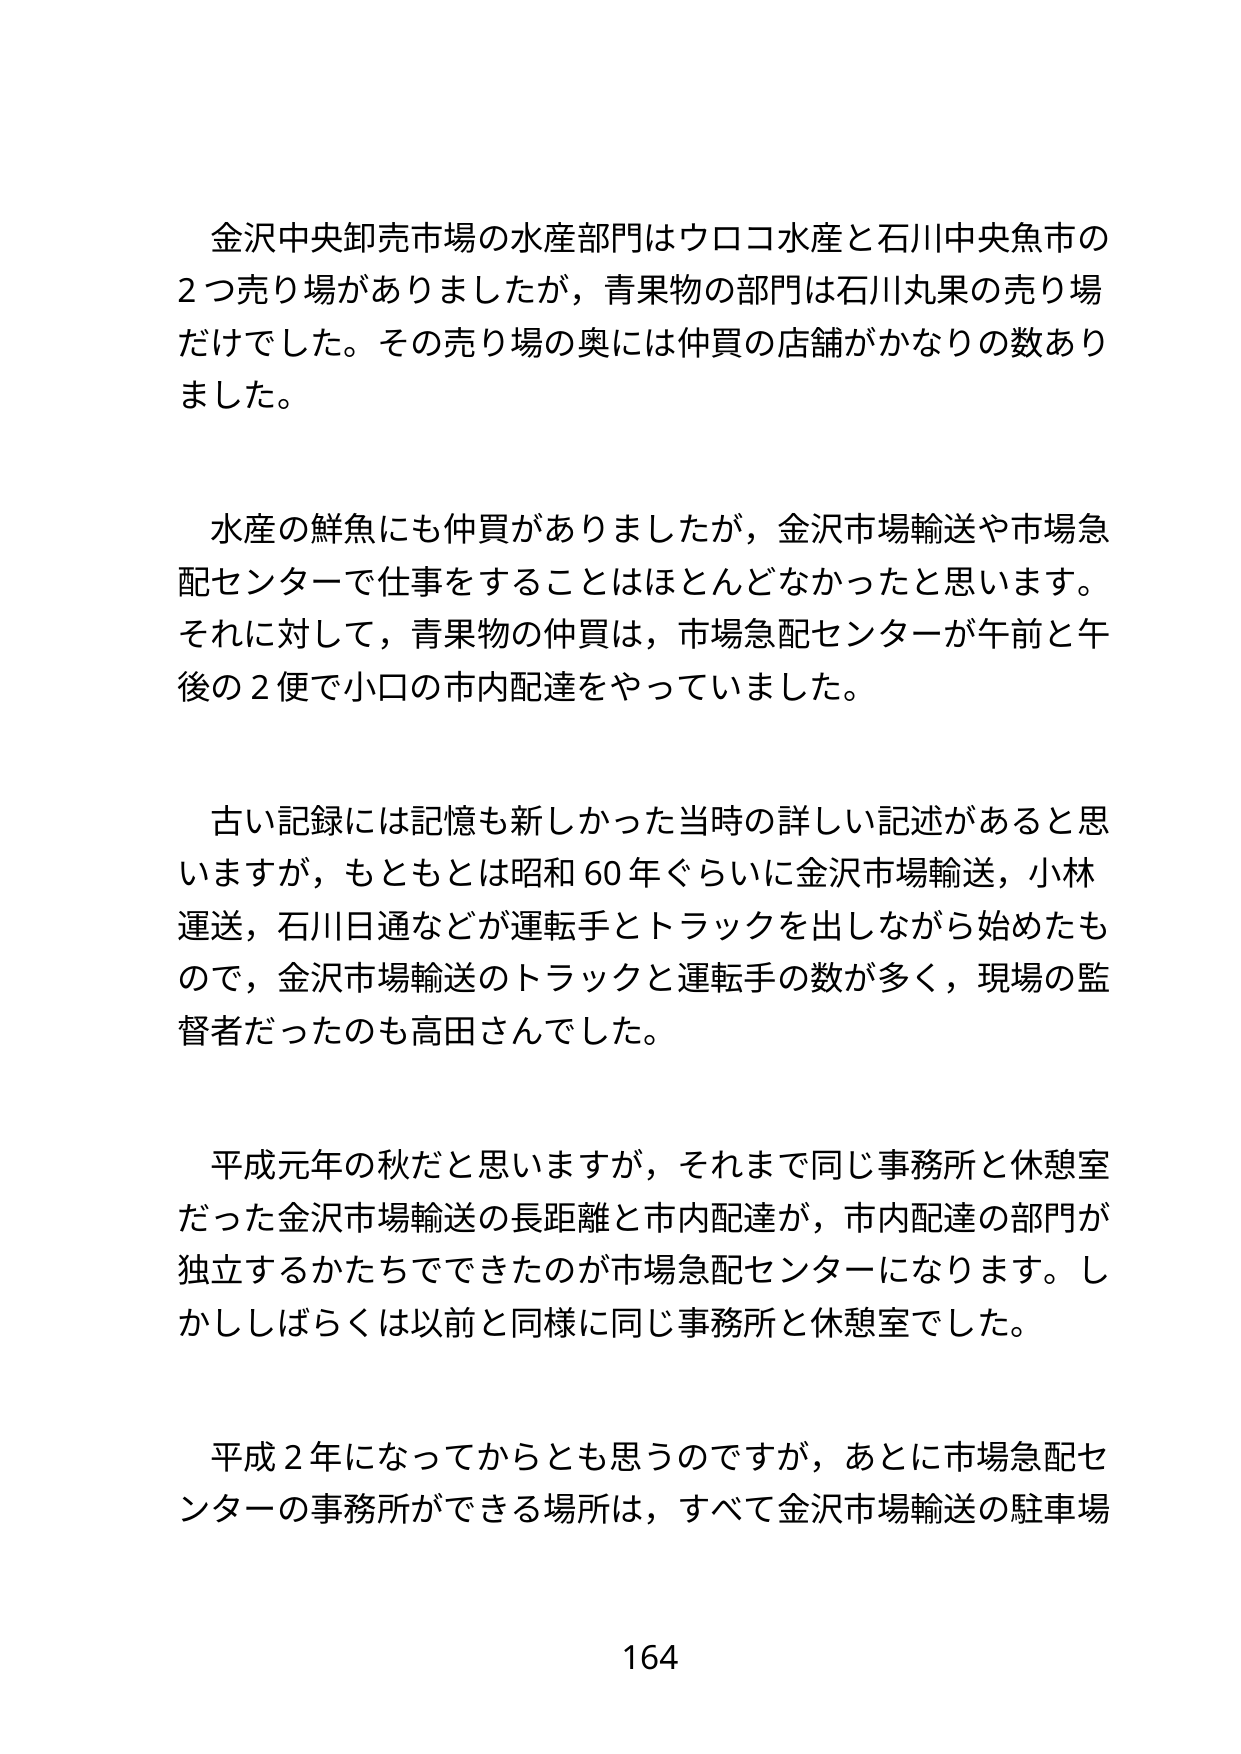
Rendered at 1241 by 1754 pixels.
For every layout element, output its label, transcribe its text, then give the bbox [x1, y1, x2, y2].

text 平成元年の秋だと思いますが，それまで同じ事務所と休憩室だった金沢市場輸送の長距離と市内配達が，市内配達の部門が独立するかたちでできたのが市場急配センターになります。しかししばらくは以前と同様に同じ事務所と休憩室でした。 [177, 1137, 1122, 1347]
text 金沢中央卸売市場の水産部門はウロコ水産と石川中央魚市の2つ売り場がありましたが，青果物の部門は石川丸果の売り場だけでした。その売り場の奥には仲買の店舗がかなりの数ありました。 [177, 209, 1122, 419]
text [177, 1428, 1122, 1533]
text 水産の鮮魚にも仲買がありましたが，金沢市場輸送や市場急配センターで仕事をすることはほとんどなかったと思います。それに対して，青果物の仲買は，市場急配センターが午前と午後の2便で小口の市内配達をやっていました。 [177, 501, 1122, 711]
text 古い記録には記憶も新しかった当時の詳しい記述があると思いますが，もともとは昭和60年ぐらいに金沢市場輸送，小林運送，石川日通などが運転手とトラックを出しながら始めたもので，金沢市場輸送のトラックと運転手の数が多く，現場の監督者だったのも高田さんでした。 [177, 793, 1122, 1055]
